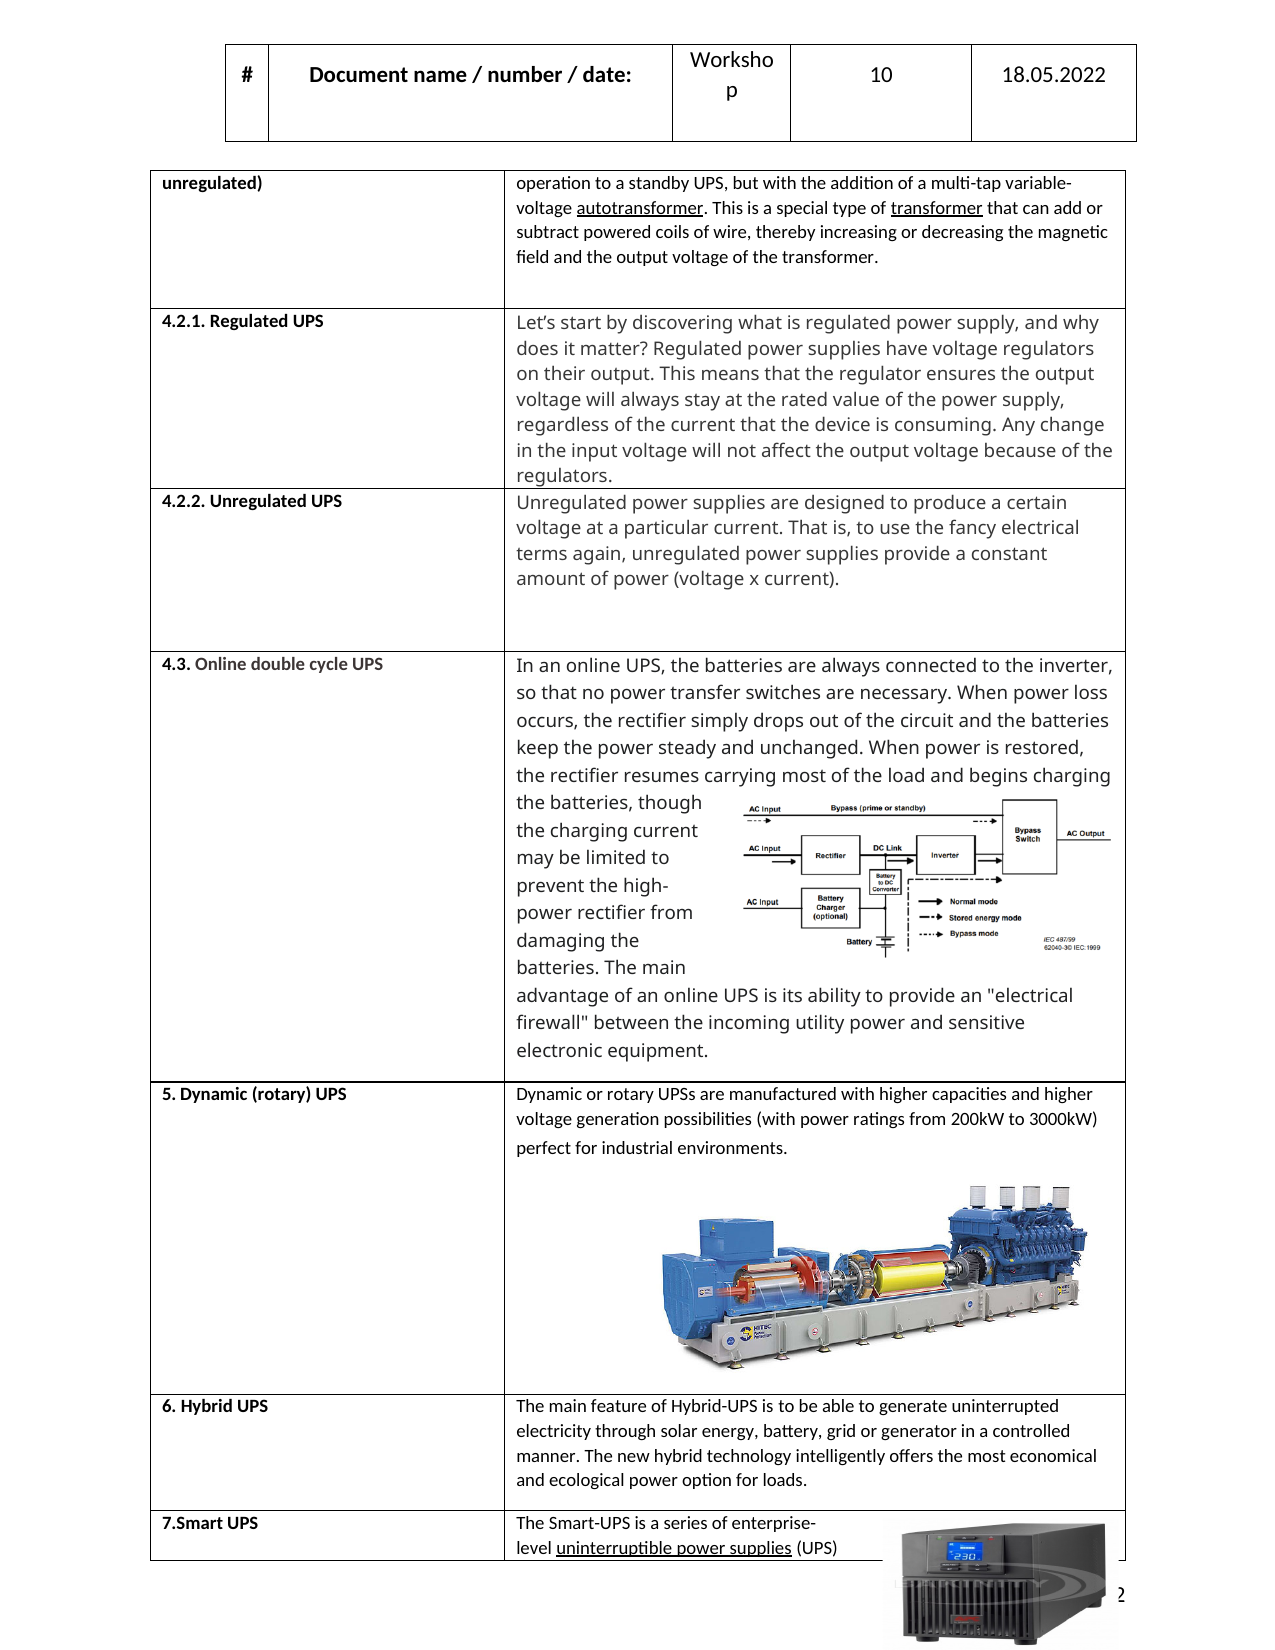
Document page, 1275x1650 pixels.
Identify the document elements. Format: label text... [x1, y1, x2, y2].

table_cell 7.Smart UPS [151, 1511, 504, 1560]
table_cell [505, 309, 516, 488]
table_cell The main feature of Hybrid-UPS is to be able to generate uninterrupted electricity through solar energy, battery, grid or generator in a controlled manner. The new hybrid technology intelligently offers the most economical and ecological power option for loads. [505, 1395, 1125, 1510]
table_cell Dynamic (rotary) UPS [151, 1083, 504, 1393]
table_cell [505, 1511, 1125, 1560]
table_cell Dynamic or rotary UPSs are manufactured with higher capacities and higher voltage generation possibilities (with power ratings from 200kW to 3000kW) perfect for industrial environments. [505, 1083, 1125, 1393]
table_cell 4.3. Online double cycle UPS [151, 652, 504, 1081]
table_cell 4.2.1. Regulated UPS [151, 309, 504, 488]
picture [726, 788, 1124, 968]
table_cell Unregulated power supplies are designed to produce a certain voltage at a particular current. That is, to use the fancy electrical terms again, unregulated power supplies provide a constant amount of power (voltage x current). [505, 489, 1125, 651]
table_cell 6. Hybrid UPS [151, 1395, 504, 1510]
table_cell In an online UPS, the batteries are always connected to the inverter, so that no power transfer switches are necessary. When power loss occurs, the rectifier simply drops out of the circuit and the batteries keep the power steady and unchanged. When power is restored, the rectifier resumes carrying most of the load and begins charging the batteries, though the charging current may be limited to prevent the high-power rectifier from damaging the batteries. The main advantage of an online UPS is its ability to provide an "electrical firewall" between the incoming utility power and sensitive electronic equipment. [505, 652, 1125, 1081]
table_cell 4.2.2. Unregulated UPS [151, 489, 504, 651]
picture [882, 1518, 1119, 1650]
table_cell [151, 171, 504, 308]
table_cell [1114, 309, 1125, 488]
picture [640, 1179, 1109, 1375]
